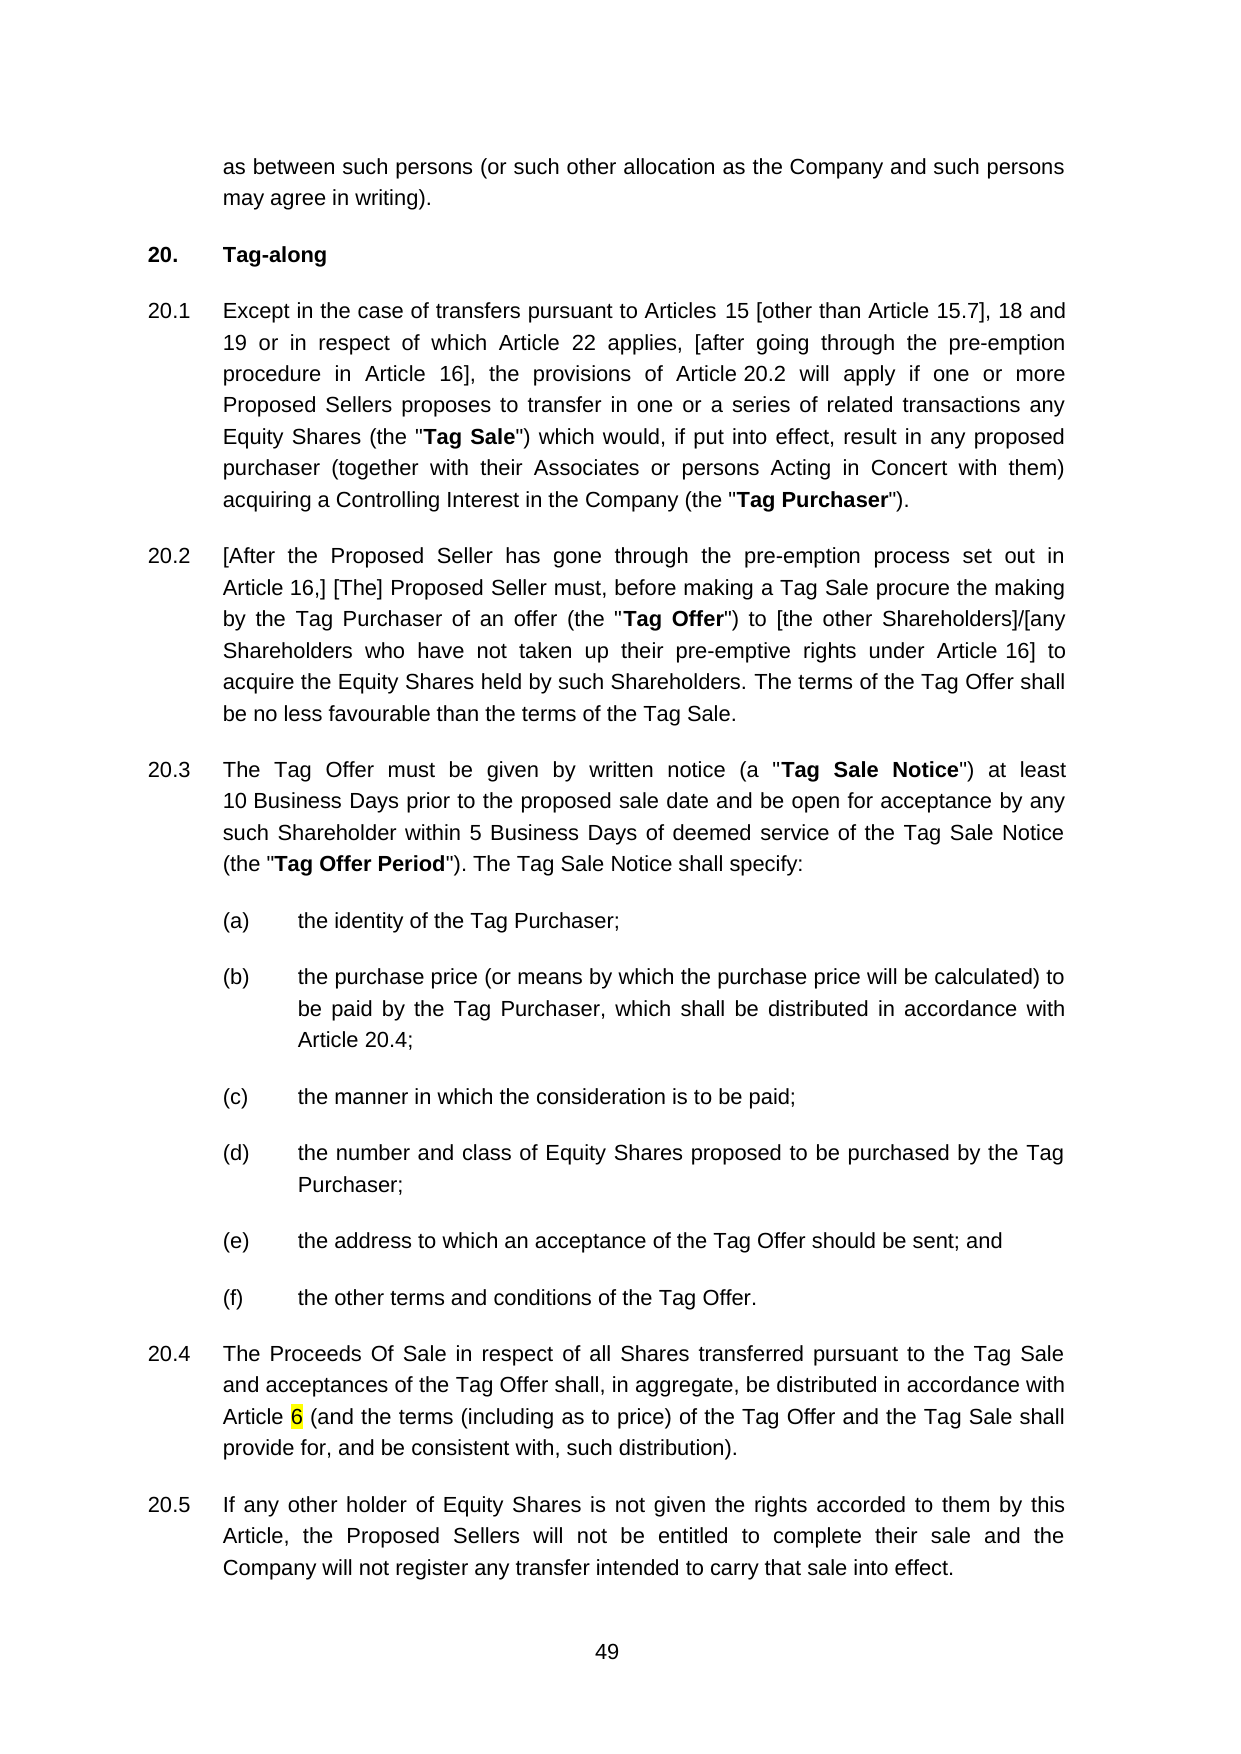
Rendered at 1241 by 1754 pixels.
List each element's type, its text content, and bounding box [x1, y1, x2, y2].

subtitle the purchase price (or means by which the purchase price will be calculated) to be paid by the Tag Purchaser, which shall be distributed in accordance with Article 20.4; [223, 964, 1066, 1052]
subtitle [148, 153, 1066, 210]
subtitle The Tag Offer must be given by written notice (a "Tag Sale Notice") at least 10 Business Days prior to the proposed sale date and be open for acceptance by any such Shareholder within 5 Business Days of deemed service of the Tag Sale Notice (the "Tag Offer Period"). The Tag Sale Notice shall specify: [148, 757, 1066, 876]
subtitle Except in the case of transfers pursuant to Articles 15 [other than Article 15.7], 18 and 19 or in respect of which Article 22 applies, [after going through the pre-emption procedure in Article 16], the provisions of Article 20.2 will apply if one or more Proposed Sellers proposes to transfer in one or a series of related transactions any Equity Shares (the "Tag Sale") which would, if put into effect, result in any proposed purchaser (together with their Associates or persons Acting in Concert with them) acquiring a Controlling Interest in the Company (the "Tag Purchaser"). [148, 298, 1066, 512]
subtitle the identity of the Tag Purchaser; [223, 908, 1066, 933]
subtitle the manner in which the consideration is to be paid; [223, 1083, 1066, 1109]
subtitle [After the Proposed Seller has gone through the pre-emption process set out in Article 16,] [The] Proposed Seller must, before making a Tag Sale procure the making by the Tag Purchaser of an offer (the "Tag Offer") to [the other Shareholders]/[any Shareholders who have not taken up their pre-emptive rights under Article 16] to acquire the Equity Shares held by such Shareholders. The terms of the Tag Offer shall be no less favourable than the terms of the Tag Sale. [148, 543, 1066, 726]
subtitle the address to which an acceptance of the Tag Offer should be sent; and [223, 1228, 1066, 1253]
subtitle the number and class of Equity Shares proposed to be purchased by the Tag Purchaser; [223, 1140, 1066, 1197]
subtitle If any other holder of Equity Shares is not given the rights accorded to them by this Article, the Proposed Sellers will not be entitled to complete their sale and the Company will not register any transfer intended to carry that sale into effect. [148, 1492, 1066, 1580]
subtitle The Proceeds Of Sale in respect of all Shares transferred pursuant to the Tag Sale and acceptances of the Tag Offer shall, in aggregate, be distributed in accordance with Article 6 (and the terms (including as to price) of the Tag Offer and the Tag Sale shall provide for, and be consistent with, such distribution). [148, 1341, 1066, 1460]
subtitle Tag-along [148, 241, 1066, 267]
subtitle the other terms and conditions of the Tag Offer. [223, 1284, 1066, 1309]
